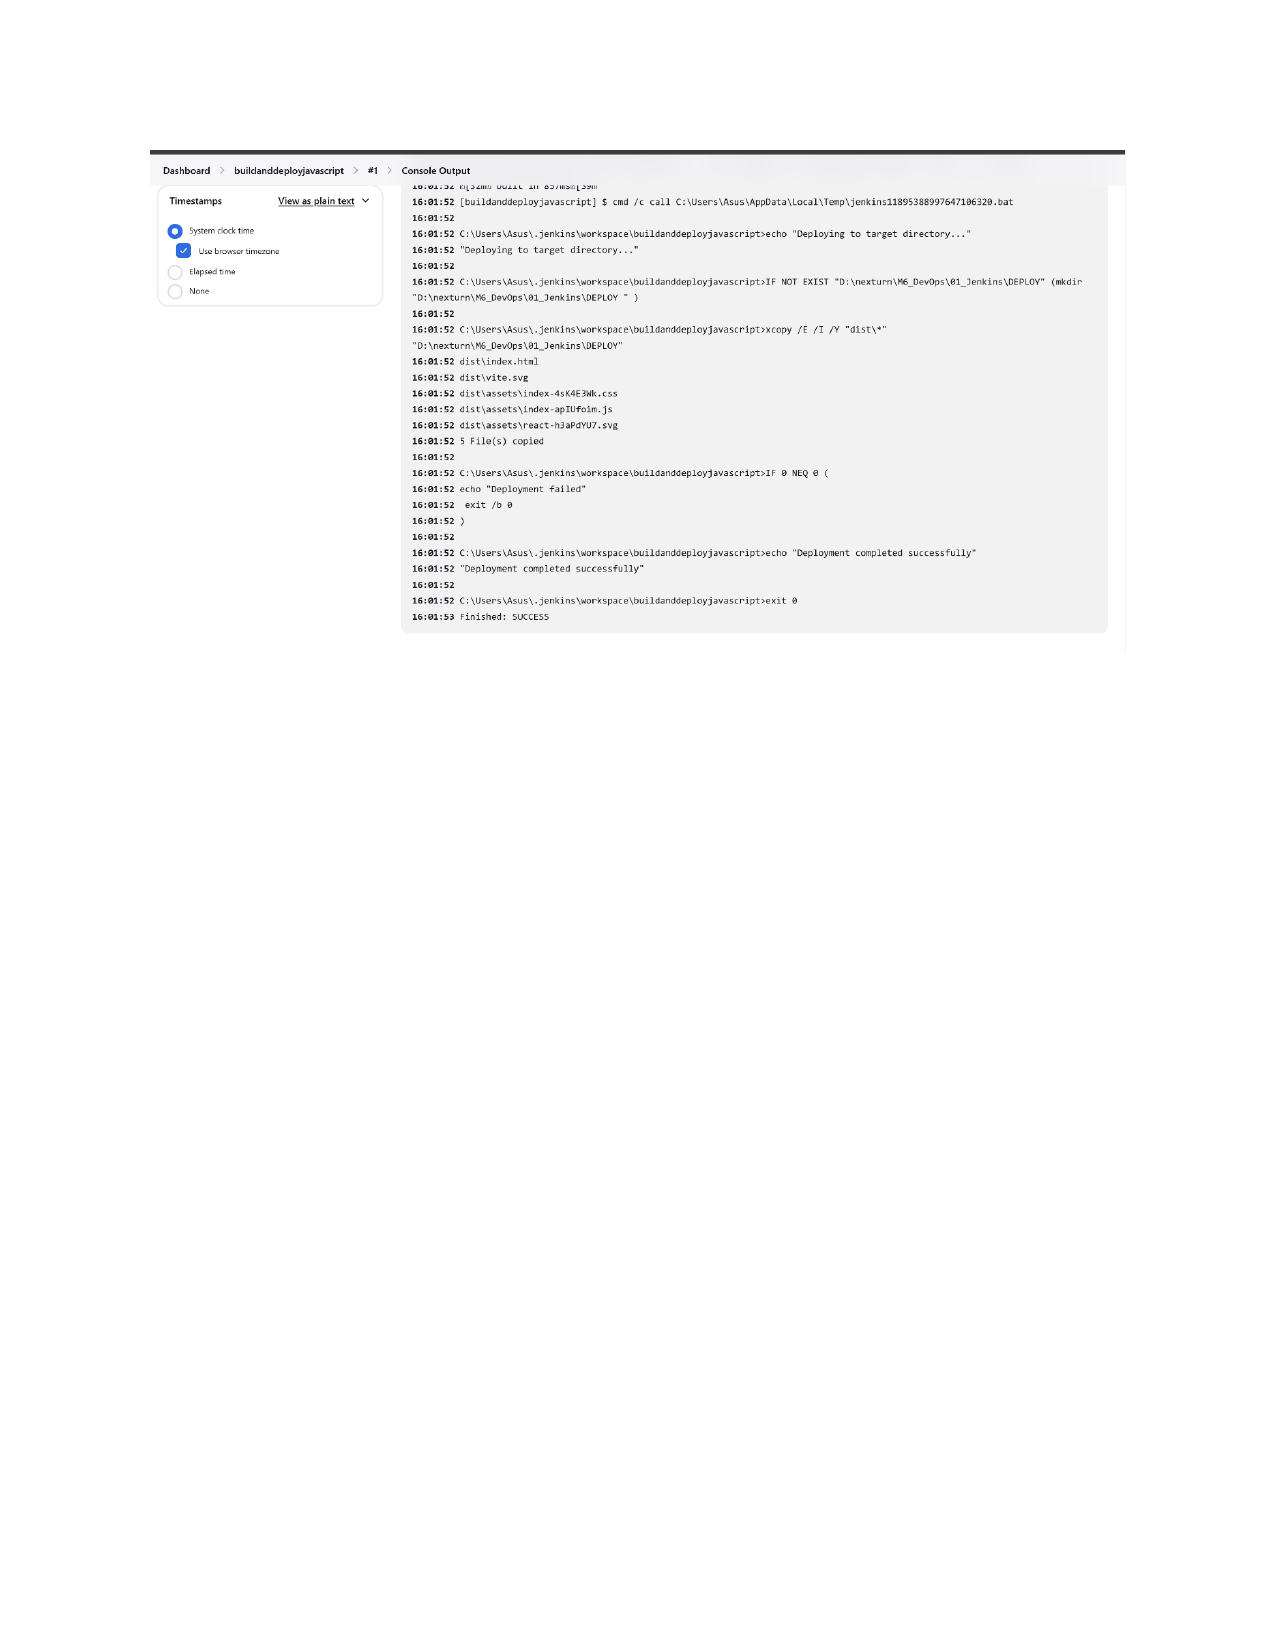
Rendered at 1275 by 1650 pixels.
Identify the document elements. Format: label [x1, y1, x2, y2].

picture [150, 150, 1125, 651]
